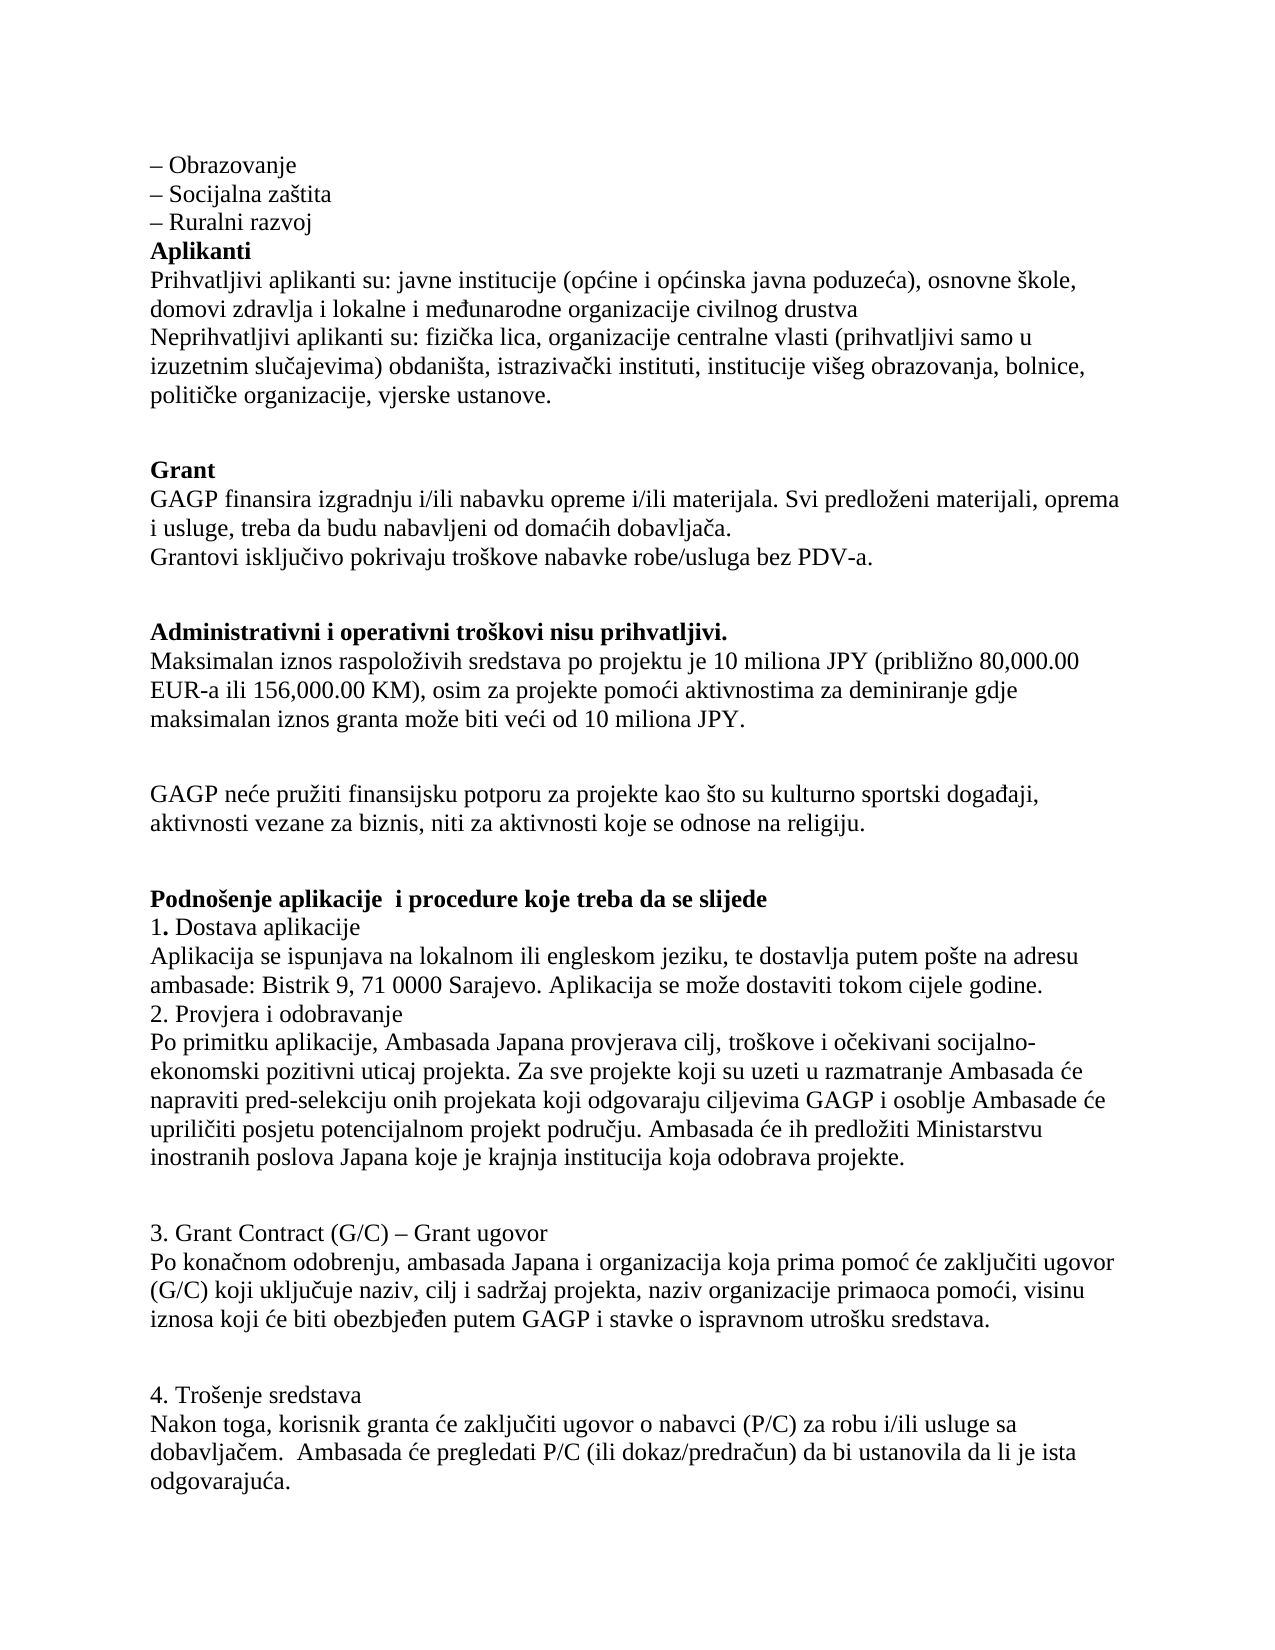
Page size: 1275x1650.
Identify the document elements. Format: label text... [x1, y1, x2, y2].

text Maksimalan iznos raspoloživih sredstava po projektu je 10 miliona JPY (približno 80,000.00 EUR-a ili 156,000.00 KM), osim za projekte pomoći aktivnostima za deminiranje gdje maksimalan iznos granta može biti veći od 10 miliona JPY. [150, 646, 1125, 732]
text GAGP neće pružiti finansijsku potporu za projekte kao što su kulturno sportski događaji, aktivnosti vezane za biznis, niti za aktivnosti koje se odnose na religiju. [150, 779, 1125, 837]
text Administrativni i operativni troškovi nisu prihvatljivi. [150, 617, 1125, 646]
text Grant GAGP finansira izgradnju i/ili nabavku opreme i/ili materijala. Svi predloženi materijali, oprema i usluge, treba da budu nabavljeni od domaćih dobavljača. [150, 456, 1125, 542]
text Neprihvatljivi aplikanti su: fizička lica, organizacije centralne vlasti (prihvatljivi samo u izuzetnim slučajevima) obdaništa, istrazivački instituti, institucije višeg obrazovanja, bolnice, političke organizacije, vjerske ustanove. [150, 322, 1125, 409]
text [150, 150, 1125, 236]
text Grantovi isključivo pokrivaju troškove nabavke robe/usluga bez PDV-a. [150, 542, 1125, 571]
text 2. Provjera i odobravanje Po primitku aplikacije, Ambasada Japana provjerava cilj, troškove i očekivani socijalno-ekonomski pozitivni uticaj projekta. Za sve projekte koji su uzeti u razmatranje Ambasada će napraviti pred-selekciju onih projekata koji odgovaraju ciljevima GAGP i osoblje Ambasade će upriličiti posjetu potencijalnom projekt području. Ambasada će ih predložiti Ministarstvu inostranih poslova Japana koje je krajnja institucija koja odobrava projekte. [150, 999, 1125, 1171]
text 3. Grant Contract (G/C) – Grant ugovor Po konačnom odobrenju, ambasada Japana i organizacija koja prima pomoć će zaključiti ugovor (G/C) koji uključuje naziv, cilj i sadržaj projekta, naziv organizacije primaoca pomoći, visinu iznosa koji će biti obezbjeđen putem GAGP i stavke o ispravnom utrošku sredstava. [150, 1218, 1125, 1333]
text Aplikanti Prihvatljivi aplikanti su: javne institucije (općine i općinska javna poduzeća), osnovne škole, domovi zdravlja i lokalne i međunarodne organizacije civilnog drustva [150, 236, 1125, 322]
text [150, 1380, 1125, 1495]
text Podnošenje aplikacije i procedure koje treba da se slijede 1. Dostava aplikacije Aplikacija se ispunjava na lokalnom ili engleskom jeziku, te dostavlja putem pošte na adresu ambasade: Bistrik 9, 71 0000 Sarajevo. Aplikacija se može dostaviti tokom cijele godine. [150, 884, 1125, 999]
